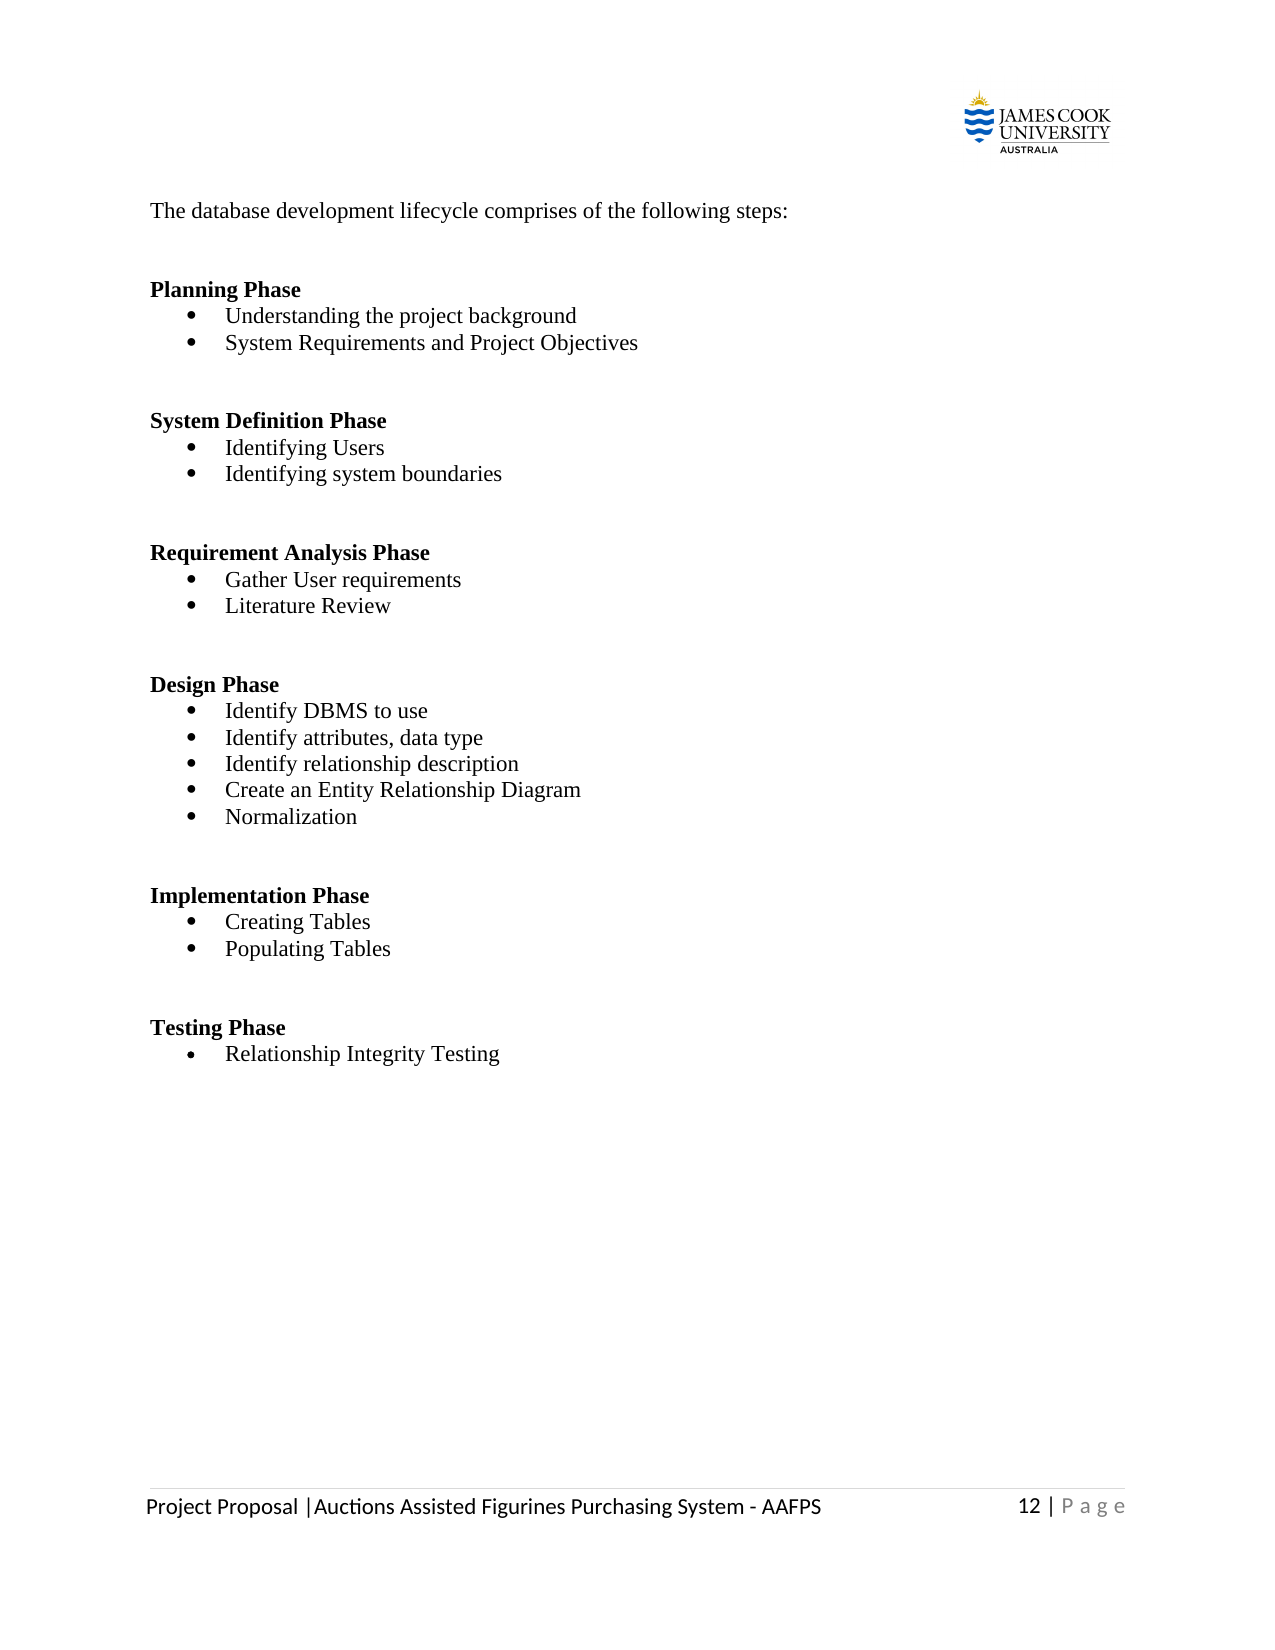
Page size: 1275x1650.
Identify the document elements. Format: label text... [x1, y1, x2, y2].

list Create an Entity Relationship Diagram [187, 777, 1125, 803]
text Implementation Phase [150, 882, 1125, 908]
list Relationship Integrity Testing [187, 1040, 1125, 1066]
list Identifying system boundaries [187, 460, 1125, 487]
list Gather User requirements [187, 566, 1125, 592]
text Design Phase [150, 671, 1125, 697]
text Planning Phase [150, 276, 1125, 302]
list Literature Review [187, 592, 1125, 618]
text The database development lifecycle comprises of the following steps: [150, 197, 1125, 223]
list Creating Tables [187, 908, 1125, 935]
picture [950, 75, 1125, 169]
list Normalization [187, 803, 1125, 829]
list Identify attributes, data type [187, 724, 1125, 750]
list Understanding the project background [187, 302, 1125, 328]
list System Requirements and Project Objectives [187, 328, 1125, 355]
text System Definition Phase [150, 408, 1125, 434]
list Identify DBMS to use [187, 697, 1125, 724]
list Identifying Users [187, 434, 1125, 460]
text Requirement Analysis Phase [150, 539, 1125, 566]
list Identify relationship description [187, 750, 1125, 777]
list Populating Tables [187, 935, 1125, 961]
text Testing Phase [150, 987, 1125, 1040]
